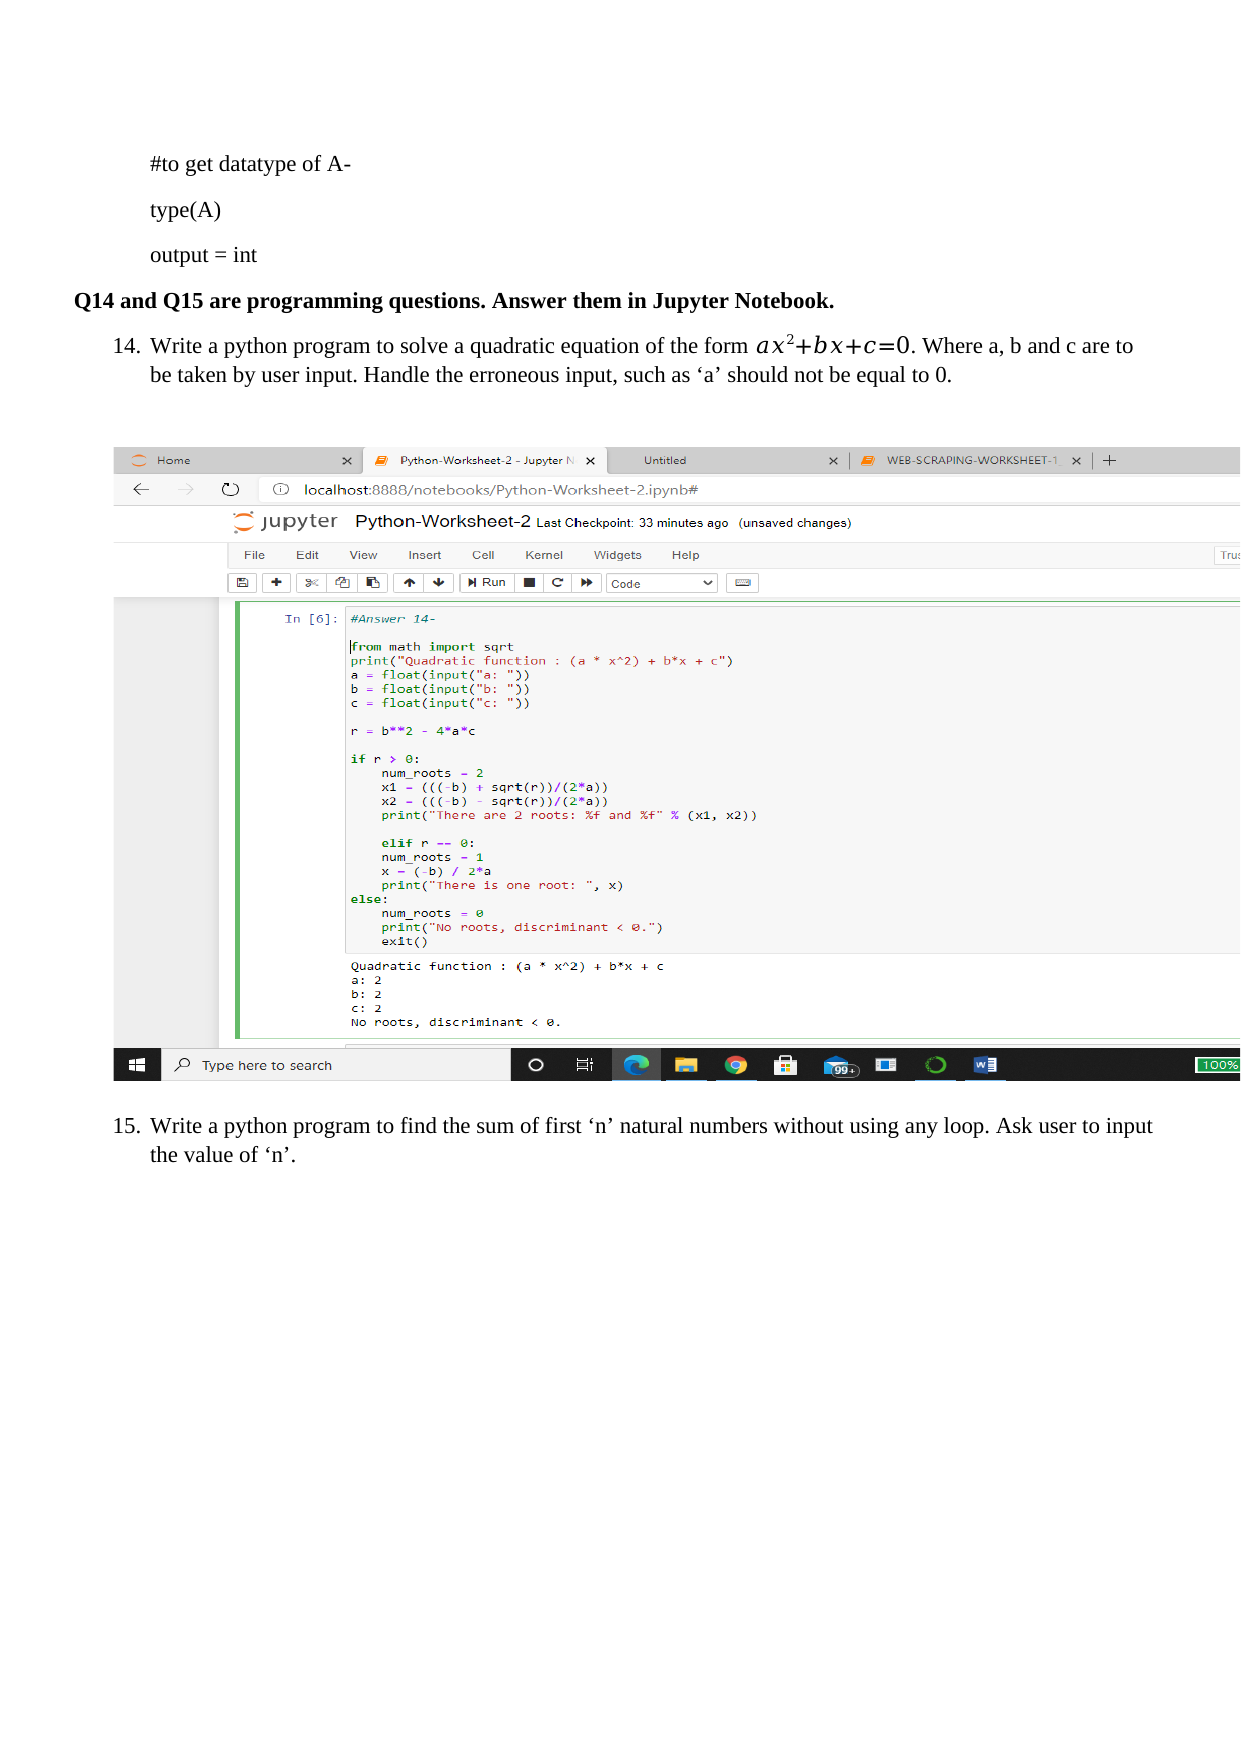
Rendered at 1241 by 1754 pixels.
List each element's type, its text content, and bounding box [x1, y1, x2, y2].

picture [113, 447, 1241, 1081]
text type(A) [150, 196, 1159, 222]
list Write a python program to solve a quadratic equation of the form 𝑎𝑥2+𝑏𝑥+𝑐=0. Where a, b and c are to be taken by user input. Handle the erroneous input, such as ‘a’ should not be equal to 0. [112, 331, 1159, 387]
text Q14 and Q15 are programming questions. Answer them in Jupyter Notebook. [73, 287, 1159, 313]
text #to get datatype of A- [150, 150, 1159, 176]
text output = int [150, 241, 1159, 268]
list Write a python program to find the sum of first ‘n’ natural numbers without using any loop. Ask user to input the value of ‘n’. [112, 1113, 1159, 1168]
